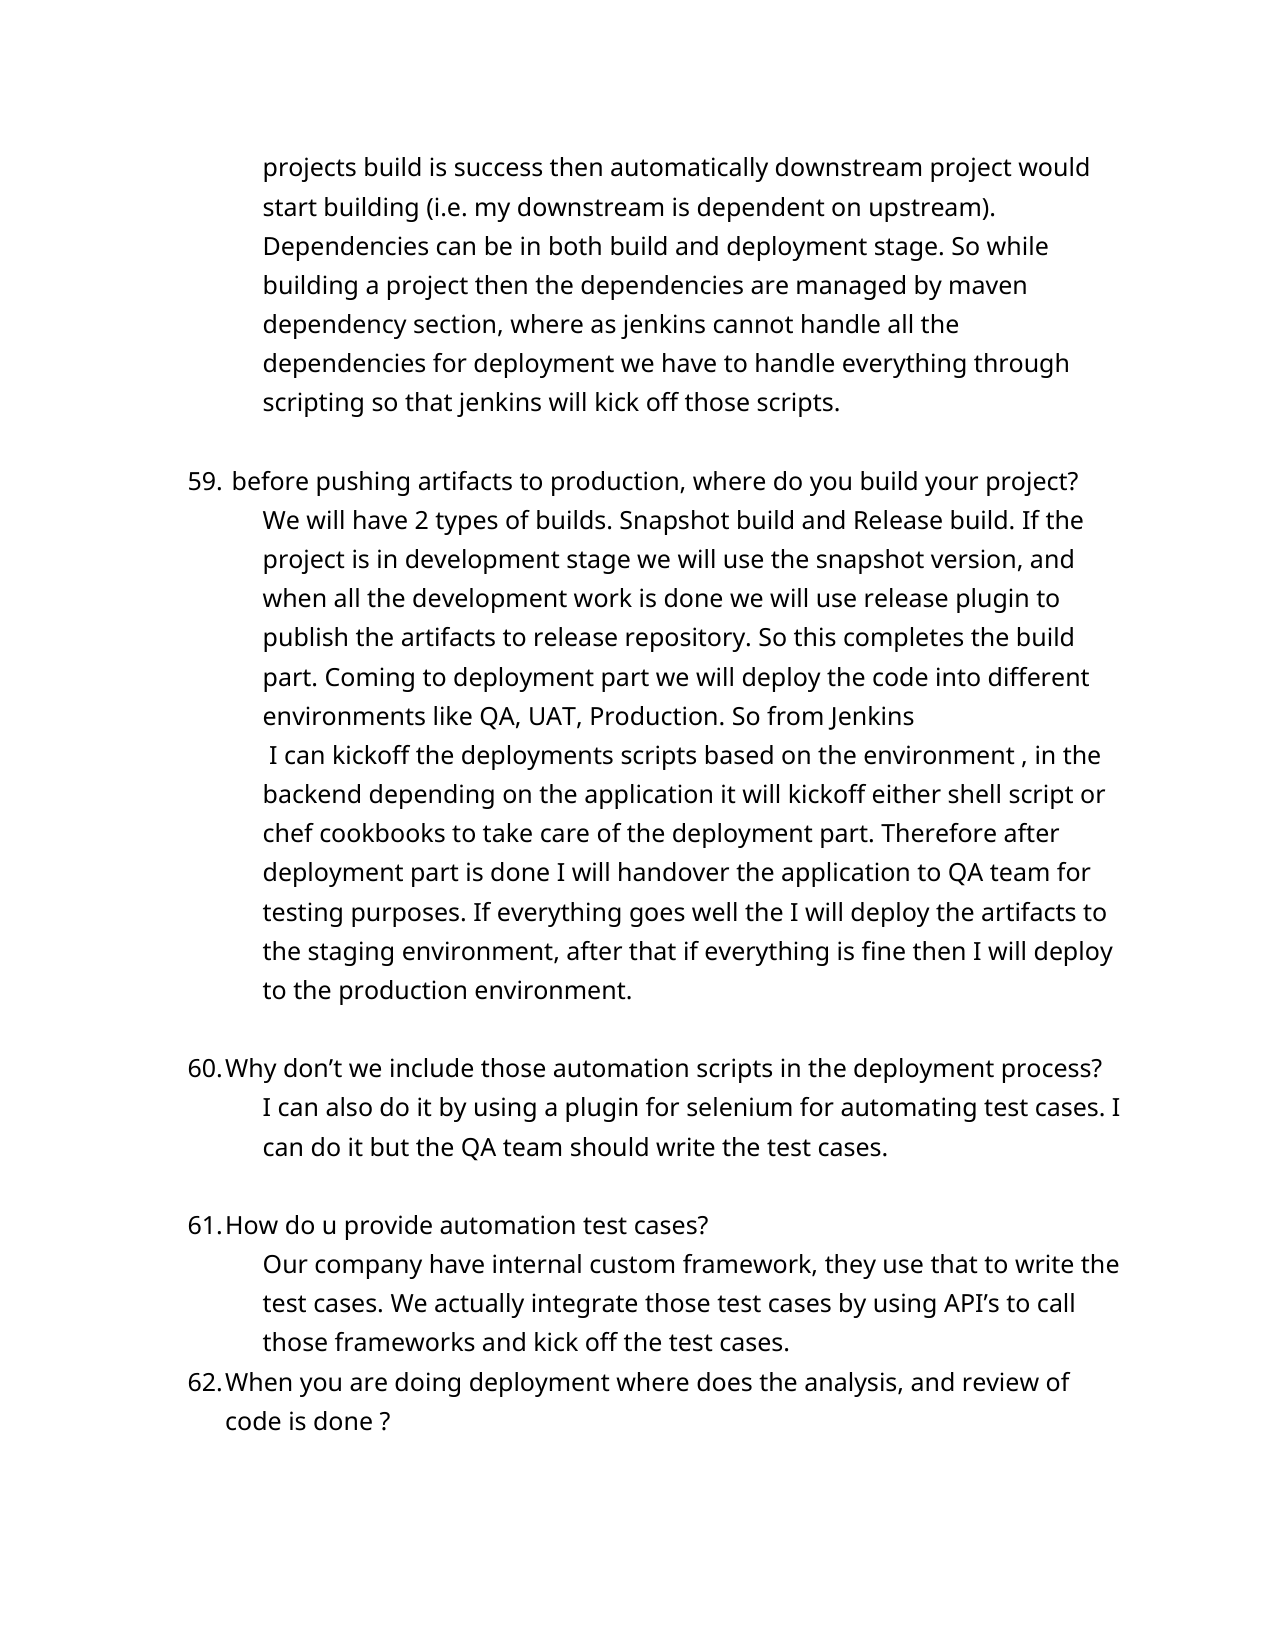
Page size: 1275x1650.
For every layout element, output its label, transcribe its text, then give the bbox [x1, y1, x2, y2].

list When you are doing deployment where does the analysis, and review of code is done ? [187, 1364, 1125, 1437]
list I can also do it by using a plugin for selenium for automating test cases. I can do it but the QA team should write the test cases. [262, 1090, 1125, 1163]
list Why don’t we include those automation scripts in the deployment process? [187, 1051, 1125, 1085]
list I can kickoff the deployments scripts based on the environment , in the backend depending on the application it will kickoff either shell script or chef cookbooks to take care of the deployment part. Therefore after deployment part is done I will handover the application to QA team for testing purposes. If everything goes well the I will deploy the artifacts to the staging environment, after that if everything is fine then I will deploy to the production environment. [262, 737, 1125, 1007]
list Dependencies can be in both build and deployment stage. So while building a project then the dependencies are managed by maven dependency section, where as jenkins cannot handle all the dependencies for deployment we have to handle everything through scripting so that jenkins will kick off those scripts. [262, 228, 1125, 419]
list We will have 2 types of builds. Snapshot build and Release build. If the project is in development stage we will use the snapshot version, and when all the development work is done we will use release plugin to publish the artifacts to release repository. So this completes the build part. Coming to deployment part we will deploy the code into different environments like QA, UAT, Production. So from Jenkins [262, 502, 1125, 732]
list How do u provide automation test cases? [187, 1207, 1125, 1242]
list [262, 150, 1125, 223]
list Our company have internal custom framework, they use that to write the test cases. We actually integrate those test cases by using API’s to call those frameworks and kick off the test cases. [262, 1247, 1125, 1359]
list before pushing artifacts to production, where do you build your project? [187, 463, 1125, 497]
